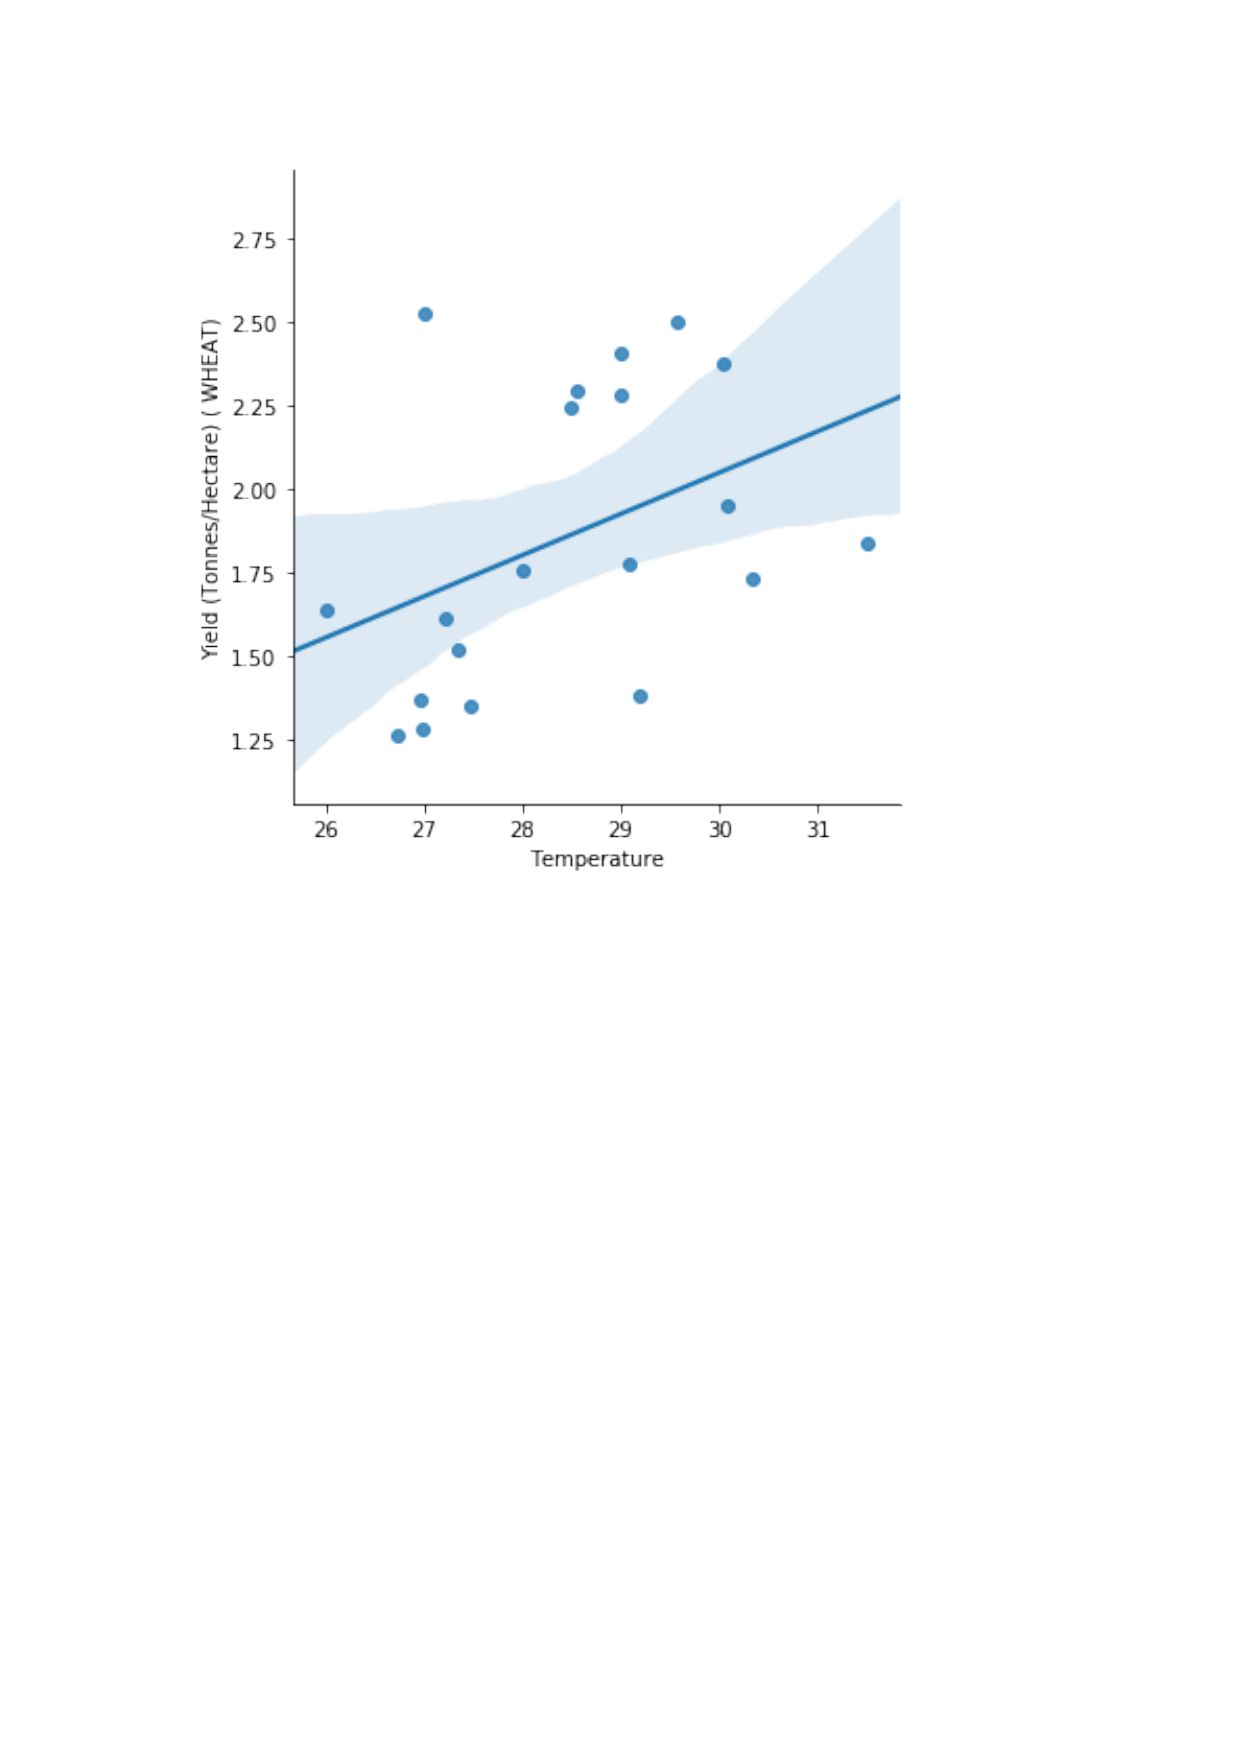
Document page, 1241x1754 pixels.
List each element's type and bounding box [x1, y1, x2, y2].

picture [187, 150, 922, 884]
